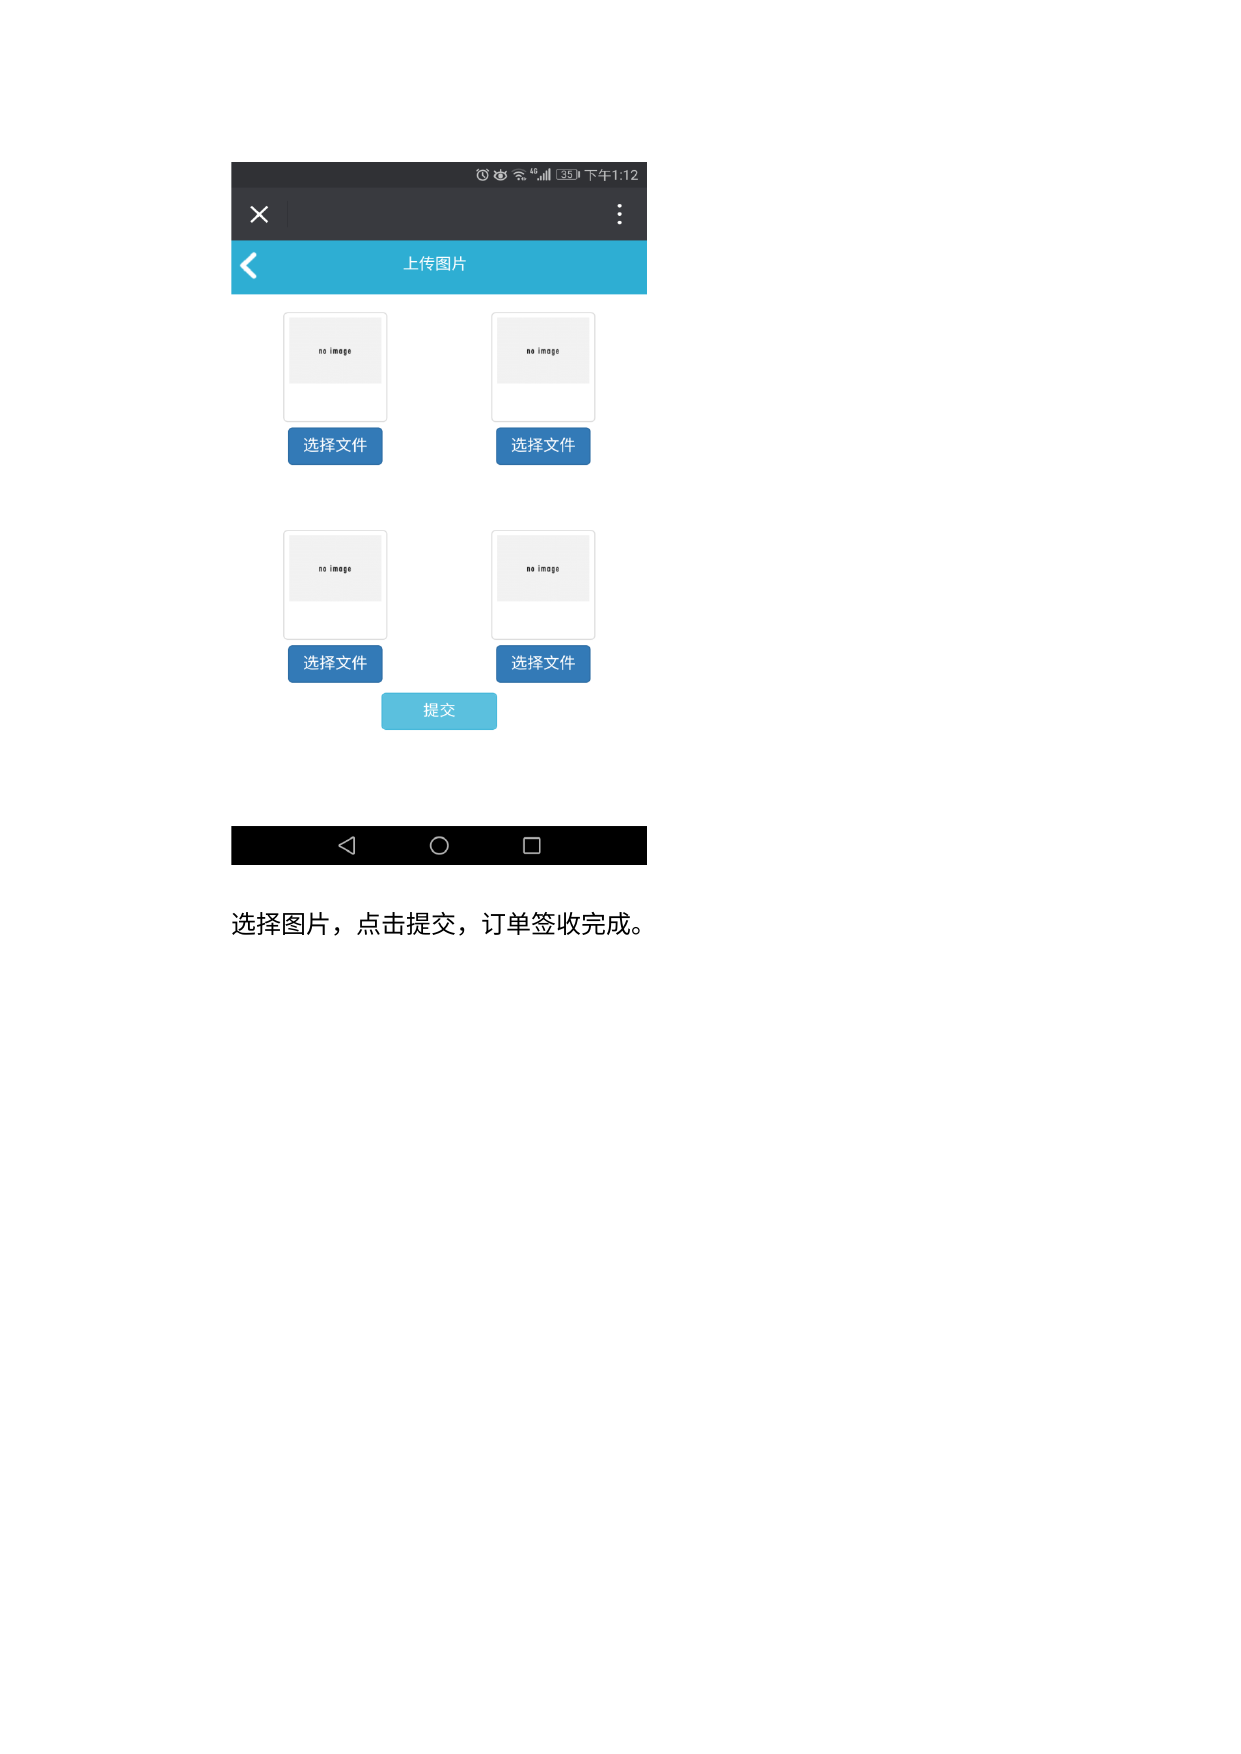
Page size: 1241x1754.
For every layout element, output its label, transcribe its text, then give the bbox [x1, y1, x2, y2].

text 选择图片，点击提交，订单签收完成。 [187, 890, 1053, 955]
picture [231, 162, 647, 865]
